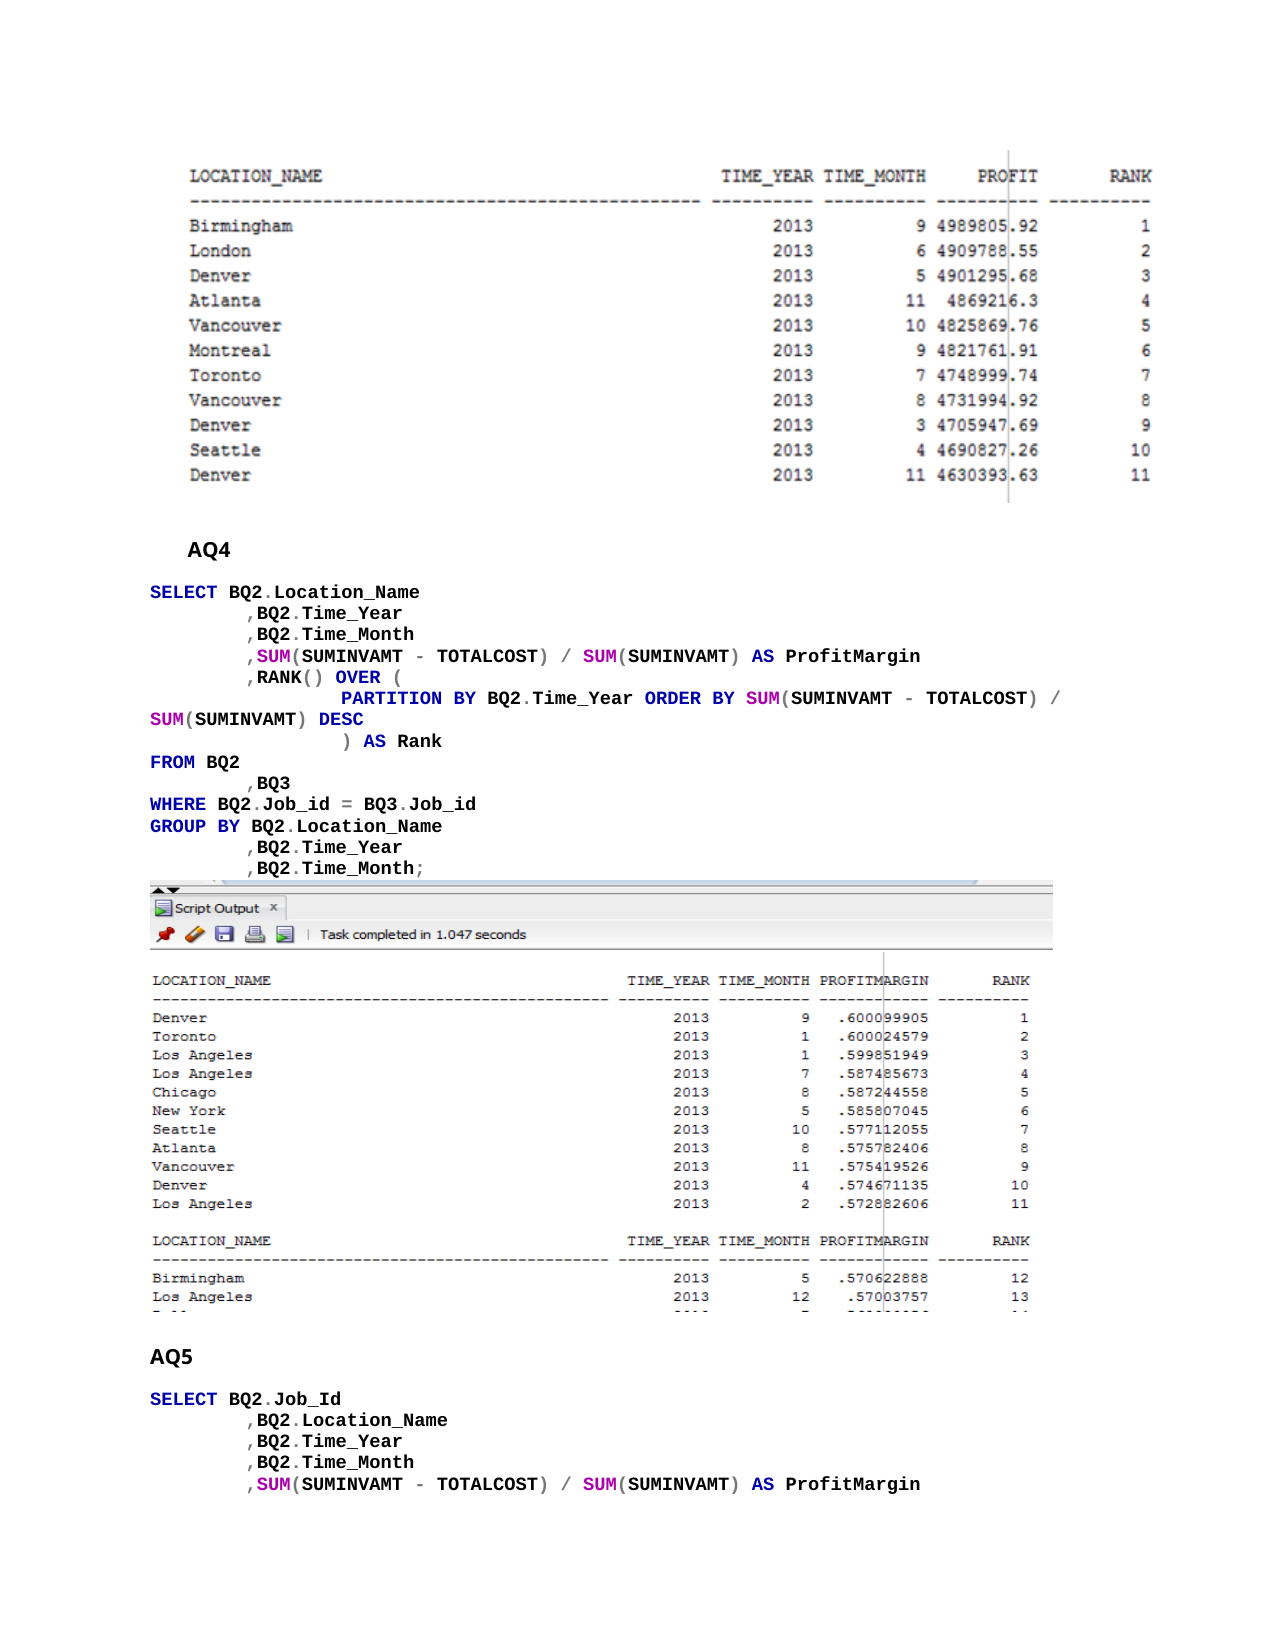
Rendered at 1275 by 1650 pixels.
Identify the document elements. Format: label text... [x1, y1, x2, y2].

text ,BQ2.Time_Year [150, 1432, 1125, 1453]
text ,BQ2.Location_Name [150, 1411, 1125, 1432]
text ,SUM(SUMINVAMT - TOTALCOST) / SUM(SUMINVAMT) AS ProfitMargin [150, 1474, 1125, 1496]
text ,BQ2.Time_Year [150, 838, 1125, 859]
text ) AS Rank [150, 731, 1125, 753]
text PARTITION BY BQ2.Time_Year ORDER BY SUM(SUMINVAMT - TOTALCOST) / SUM(SUMINVAMT) DESC [150, 689, 1125, 731]
picture [150, 880, 1053, 1312]
text FROM BQ2 [150, 753, 1125, 774]
text SELECT BQ2.Job_Id [150, 1389, 1125, 1411]
text GROUP BY BQ2.Location_Name [150, 816, 1125, 838]
list AQ5 [150, 1342, 1125, 1370]
text WHERE BQ2.Job_id = BQ3.Job_id [150, 795, 1125, 816]
list AQ4 [187, 535, 1125, 564]
picture [187, 150, 1163, 503]
text ,BQ2.Time_Month [150, 1453, 1125, 1474]
text ,BQ2.Time_Year [150, 604, 1125, 625]
text ,BQ3 [150, 774, 1125, 795]
text ,BQ2.Time_Month [150, 625, 1125, 646]
text ,RANK() OVER ( [150, 668, 1125, 689]
text SELECT BQ2.Location_Name [150, 583, 1125, 604]
text ,SUM(SUMINVAMT - TOTALCOST) / SUM(SUMINVAMT) AS ProfitMargin [150, 646, 1125, 668]
